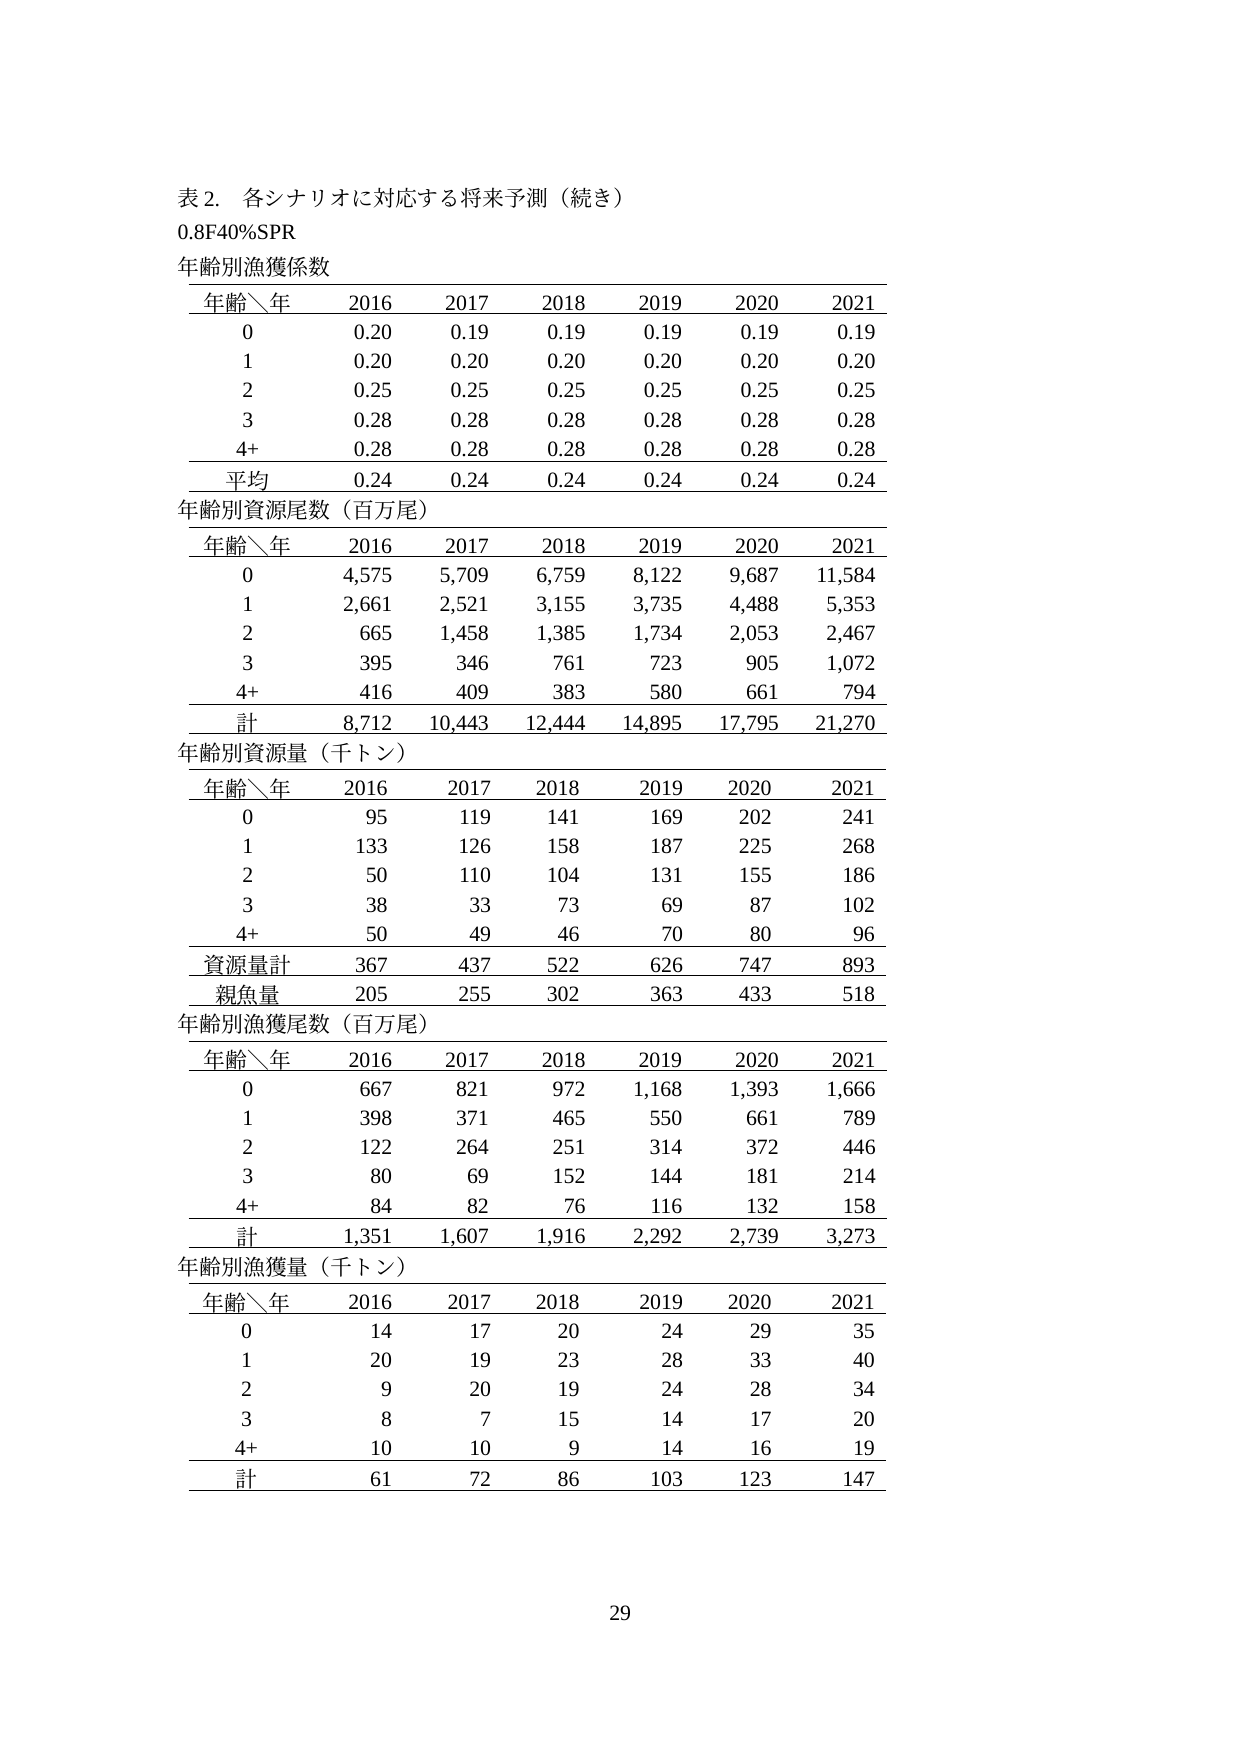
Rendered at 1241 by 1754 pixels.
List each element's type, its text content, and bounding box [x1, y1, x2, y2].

table_cell 103 [591, 1461, 694, 1489]
table_cell 126 [399, 828, 502, 857]
table_cell 84 [306, 1188, 403, 1218]
table_cell 214 [790, 1159, 887, 1188]
table_cell 0.28 [500, 402, 596, 432]
table_cell 119 [399, 800, 502, 828]
table_cell 665 [306, 615, 403, 645]
table_header 2017 [403, 1042, 500, 1070]
table_header 年齢＼年 [189, 285, 306, 313]
table_cell 251 [500, 1129, 596, 1159]
table_cell 2 [189, 615, 306, 645]
table_header 2017 [399, 770, 502, 798]
table_cell 1,607 [403, 1219, 500, 1247]
table_cell 14 [591, 1431, 694, 1460]
table_cell 241 [783, 800, 886, 828]
table_cell 29 [694, 1314, 783, 1342]
table_cell 2 [189, 1372, 304, 1401]
table_cell 123 [694, 1461, 783, 1489]
table_cell 0 [189, 800, 307, 828]
table_cell 14,895 [596, 705, 693, 733]
table_cell 667 [306, 1071, 403, 1100]
table_cell 4,575 [306, 557, 403, 586]
table_cell 40 [783, 1342, 886, 1372]
table_header 2021 [783, 1284, 886, 1313]
table_cell 親魚量 [189, 976, 307, 1005]
table_cell 80 [306, 1159, 403, 1188]
table_cell 0.20 [596, 343, 693, 372]
table_cell 723 [596, 645, 693, 674]
table_cell 3 [189, 887, 307, 916]
table_cell 147 [783, 1461, 886, 1489]
table_cell 17 [694, 1401, 783, 1431]
table_cell 122 [306, 1129, 403, 1159]
table_cell 0.24 [403, 462, 500, 491]
text 年齢別漁獲係数 [177, 249, 1063, 284]
table_cell 518 [783, 976, 886, 1005]
table_cell 19 [783, 1431, 886, 1460]
table_cell 資源量計 [189, 947, 307, 975]
table_cell 21,270 [790, 705, 887, 733]
table_cell 0.28 [790, 432, 887, 461]
table_cell 8,122 [596, 557, 693, 586]
table_cell 70 [591, 916, 694, 946]
table_cell 0.28 [403, 402, 500, 432]
table_cell 398 [306, 1100, 403, 1129]
table_cell 計 [189, 1461, 304, 1489]
table_header 2018 [500, 1042, 596, 1070]
table_cell 152 [500, 1159, 596, 1188]
table_header 2020 [693, 1042, 790, 1070]
table_cell 104 [502, 858, 591, 887]
table_header 2018 [500, 528, 596, 556]
table_cell 0.20 [403, 343, 500, 372]
table_cell 205 [307, 976, 399, 1005]
text 年齢別資源量（千トン） [177, 734, 1063, 769]
table_cell 580 [596, 674, 693, 704]
table_header 2020 [694, 1284, 783, 1313]
table_cell 3 [189, 1159, 306, 1188]
table_cell 0.19 [790, 314, 887, 343]
table_cell 409 [403, 674, 500, 704]
table_cell 0.19 [500, 314, 596, 343]
table_cell 33 [694, 1342, 783, 1372]
table_cell 437 [399, 947, 502, 975]
table_cell 1,734 [596, 615, 693, 645]
table_header 年齢＼年 [189, 770, 307, 798]
text 0.8F40%SPR [177, 214, 1063, 249]
table_header 2019 [596, 1042, 693, 1070]
table_cell 28 [591, 1342, 694, 1372]
table_cell 0.28 [500, 432, 596, 461]
table_cell 789 [790, 1100, 887, 1129]
table_cell 661 [693, 1100, 790, 1129]
table_cell 255 [399, 976, 502, 1005]
table_cell 69 [403, 1159, 500, 1188]
table_cell 395 [306, 645, 403, 674]
table_header 2020 [693, 528, 790, 556]
table_cell 23 [502, 1342, 591, 1372]
table_cell 0.28 [306, 432, 403, 461]
table_cell 158 [790, 1188, 887, 1218]
table_cell 14 [304, 1314, 403, 1342]
table_cell 4+ [189, 1431, 304, 1460]
table_cell 12,444 [500, 705, 596, 733]
table_header 2019 [596, 528, 693, 556]
table_cell 2,053 [693, 615, 790, 645]
table_cell 158 [502, 828, 591, 857]
table_cell 972 [500, 1071, 596, 1100]
table_cell 49 [399, 916, 502, 946]
table_header 2018 [502, 770, 591, 798]
table_header 2016 [304, 1284, 403, 1313]
table_header 2017 [403, 1284, 502, 1313]
text 年齢別漁獲量（千トン） [177, 1248, 1063, 1283]
table_cell 87 [694, 887, 783, 916]
table_cell 0.19 [693, 314, 790, 343]
table_cell 16 [694, 1431, 783, 1460]
table_cell 761 [500, 645, 596, 674]
table_cell 76 [500, 1188, 596, 1218]
table_cell 28 [694, 1372, 783, 1401]
table_header 年齢＼年 [189, 1042, 306, 1070]
table_cell 14 [591, 1401, 694, 1431]
table_cell 10,443 [403, 705, 500, 733]
table_cell 155 [694, 858, 783, 887]
table_header 2017 [403, 528, 500, 556]
table_cell 34 [783, 1372, 886, 1401]
table_cell 0.20 [693, 343, 790, 372]
table_cell 225 [694, 828, 783, 857]
table_header 2019 [596, 285, 693, 313]
table_cell 132 [693, 1188, 790, 1218]
table_cell 17,795 [693, 705, 790, 733]
table_cell 2 [189, 1129, 306, 1159]
table_cell 11,584 [790, 557, 887, 586]
table_cell 0 [189, 314, 306, 343]
table_cell 15 [502, 1401, 591, 1431]
table_cell 4,488 [693, 586, 790, 615]
table_cell 131 [591, 858, 694, 887]
table_header 2016 [306, 285, 403, 313]
table_cell 0.24 [693, 462, 790, 491]
table_cell 4+ [189, 1188, 306, 1218]
table_cell 116 [596, 1188, 693, 1218]
table_header 2019 [591, 1284, 694, 1313]
table_cell 1,168 [596, 1071, 693, 1100]
table_cell 0.24 [500, 462, 596, 491]
table_cell 9,687 [693, 557, 790, 586]
text 表2. 各シナリオに対応する将来予測（続き） [177, 179, 1063, 214]
table_cell 465 [500, 1100, 596, 1129]
table_cell 2,292 [596, 1219, 693, 1247]
table_cell 187 [591, 828, 694, 857]
table_cell 0.25 [596, 373, 693, 402]
table_cell 33 [399, 887, 502, 916]
table_cell 0.28 [693, 402, 790, 432]
table_cell 2,521 [403, 586, 500, 615]
table_cell 0.28 [790, 402, 887, 432]
table_cell 10 [304, 1431, 403, 1460]
table_cell 69 [591, 887, 694, 916]
table_cell 平均 [189, 462, 306, 491]
table_cell 0.25 [693, 373, 790, 402]
table_header 2016 [306, 528, 403, 556]
table_cell 0.20 [500, 343, 596, 372]
table_cell 3 [189, 1401, 304, 1431]
table_cell 141 [502, 800, 591, 828]
table_cell 181 [693, 1159, 790, 1188]
table_cell 3,155 [500, 586, 596, 615]
table_cell 5,709 [403, 557, 500, 586]
table_header 2020 [693, 285, 790, 313]
table_cell 7 [403, 1401, 502, 1431]
table_cell 20 [502, 1314, 591, 1342]
table_cell 433 [694, 976, 783, 1005]
table_cell 72 [403, 1461, 502, 1489]
table_cell 383 [500, 674, 596, 704]
table_cell 2 [189, 858, 307, 887]
table_cell 0 [189, 1071, 306, 1100]
table_cell 2 [189, 373, 306, 402]
table_cell 0 [189, 557, 306, 586]
table_cell 0.24 [596, 462, 693, 491]
table_cell 35 [783, 1314, 886, 1342]
table_cell 5,353 [790, 586, 887, 615]
table_cell 905 [693, 645, 790, 674]
table_header 2021 [790, 285, 887, 313]
table_cell 0.25 [790, 373, 887, 402]
table_cell 2,467 [790, 615, 887, 645]
table_cell 3 [189, 402, 306, 432]
table_cell 80 [694, 916, 783, 946]
table_cell 8 [304, 1401, 403, 1431]
table_header 2017 [403, 285, 500, 313]
table_cell 計 [189, 1219, 306, 1247]
table_cell 0.20 [306, 343, 403, 372]
table_cell 893 [783, 947, 886, 975]
table_cell 264 [403, 1129, 500, 1159]
text 年齢別資源尾数（百万尾） [177, 492, 1063, 527]
table_cell 50 [307, 916, 399, 946]
table_cell 314 [596, 1129, 693, 1159]
table_cell 1 [189, 1100, 306, 1129]
table_cell 0 [189, 1314, 304, 1342]
table_cell 46 [502, 916, 591, 946]
table_cell 169 [591, 800, 694, 828]
table_cell 1,458 [403, 615, 500, 645]
table_cell 24 [591, 1372, 694, 1401]
table_cell 20 [304, 1342, 403, 1372]
table_cell 0.25 [306, 373, 403, 402]
table_cell 0.19 [596, 314, 693, 343]
table_cell 1 [189, 1342, 304, 1372]
table_cell 0.20 [306, 314, 403, 343]
table_cell 416 [306, 674, 403, 704]
table_cell 3,735 [596, 586, 693, 615]
table_header 2016 [306, 1042, 403, 1070]
table_cell 1 [189, 586, 306, 615]
table_header 年齢＼年 [189, 528, 306, 556]
table_cell 1,666 [790, 1071, 887, 1100]
table_cell 1 [189, 828, 307, 857]
table_cell 0.25 [403, 373, 500, 402]
table_cell 0.28 [596, 402, 693, 432]
table_cell 95 [307, 800, 399, 828]
table_header 年齢＼年 [189, 1284, 304, 1313]
table_cell 0.20 [790, 343, 887, 372]
table_cell 133 [307, 828, 399, 857]
table_cell 0.28 [403, 432, 500, 461]
table_cell 19 [502, 1372, 591, 1401]
table_cell 0.25 [500, 373, 596, 402]
table_cell 363 [591, 976, 694, 1005]
table_header 2021 [790, 528, 887, 556]
table_cell 0.28 [306, 402, 403, 432]
table_cell 0.28 [693, 432, 790, 461]
table_cell 1,072 [790, 645, 887, 674]
table_cell 1,916 [500, 1219, 596, 1247]
table_cell 0.24 [790, 462, 887, 491]
table_cell 50 [307, 858, 399, 887]
table_cell 6,759 [500, 557, 596, 586]
table_cell 9 [304, 1372, 403, 1401]
table_cell 61 [304, 1461, 403, 1489]
table_header 2021 [783, 770, 886, 798]
table_cell 144 [596, 1159, 693, 1188]
table_cell 0.24 [306, 462, 403, 491]
table_cell 86 [502, 1461, 591, 1489]
table_cell 794 [790, 674, 887, 704]
table_cell 1,351 [306, 1219, 403, 1247]
table_cell 186 [783, 858, 886, 887]
table_cell 20 [783, 1401, 886, 1431]
table_cell 2,661 [306, 586, 403, 615]
table_cell 626 [591, 947, 694, 975]
table_cell 82 [403, 1188, 500, 1218]
table_cell 38 [307, 887, 399, 916]
table_cell 371 [403, 1100, 500, 1129]
table_cell 4+ [189, 674, 306, 704]
table_cell 1,385 [500, 615, 596, 645]
table_cell 4+ [189, 916, 307, 946]
table_cell 9 [502, 1431, 591, 1460]
table_cell 4+ [189, 432, 306, 461]
table_header 2018 [502, 1284, 591, 1313]
table_cell 102 [783, 887, 886, 916]
table_cell 3 [189, 645, 306, 674]
table_cell 661 [693, 674, 790, 704]
text 年齢別漁獲尾数（百万尾） [177, 1006, 1063, 1041]
table_cell 8,712 [306, 705, 403, 733]
table_cell 446 [790, 1129, 887, 1159]
table_cell 0.19 [403, 314, 500, 343]
table_cell 747 [694, 947, 783, 975]
table_cell 202 [694, 800, 783, 828]
table_cell 計 [189, 705, 306, 733]
table_header 2021 [790, 1042, 887, 1070]
table_cell 24 [591, 1314, 694, 1342]
table_cell 1,393 [693, 1071, 790, 1100]
table_header 2016 [307, 770, 399, 798]
table_cell 20 [403, 1372, 502, 1401]
table_cell 3,273 [790, 1219, 887, 1247]
table_cell 302 [502, 976, 591, 1005]
table_cell 372 [693, 1129, 790, 1159]
table_cell 522 [502, 947, 591, 975]
table_cell 10 [403, 1431, 502, 1460]
table_cell 96 [783, 916, 886, 946]
table_cell 110 [399, 858, 502, 887]
table_cell 2,739 [693, 1219, 790, 1247]
table_cell 268 [783, 828, 886, 857]
table_cell 17 [403, 1314, 502, 1342]
table_header 2019 [591, 770, 694, 798]
table_cell 367 [307, 947, 399, 975]
table_header 2018 [500, 285, 596, 313]
table_cell 19 [403, 1342, 502, 1372]
table_cell 550 [596, 1100, 693, 1129]
table_cell 346 [403, 645, 500, 674]
table_cell 73 [502, 887, 591, 916]
table_cell 821 [403, 1071, 500, 1100]
table_header 2020 [694, 770, 783, 798]
table_cell 0.28 [596, 432, 693, 461]
table_cell 1 [189, 343, 306, 372]
